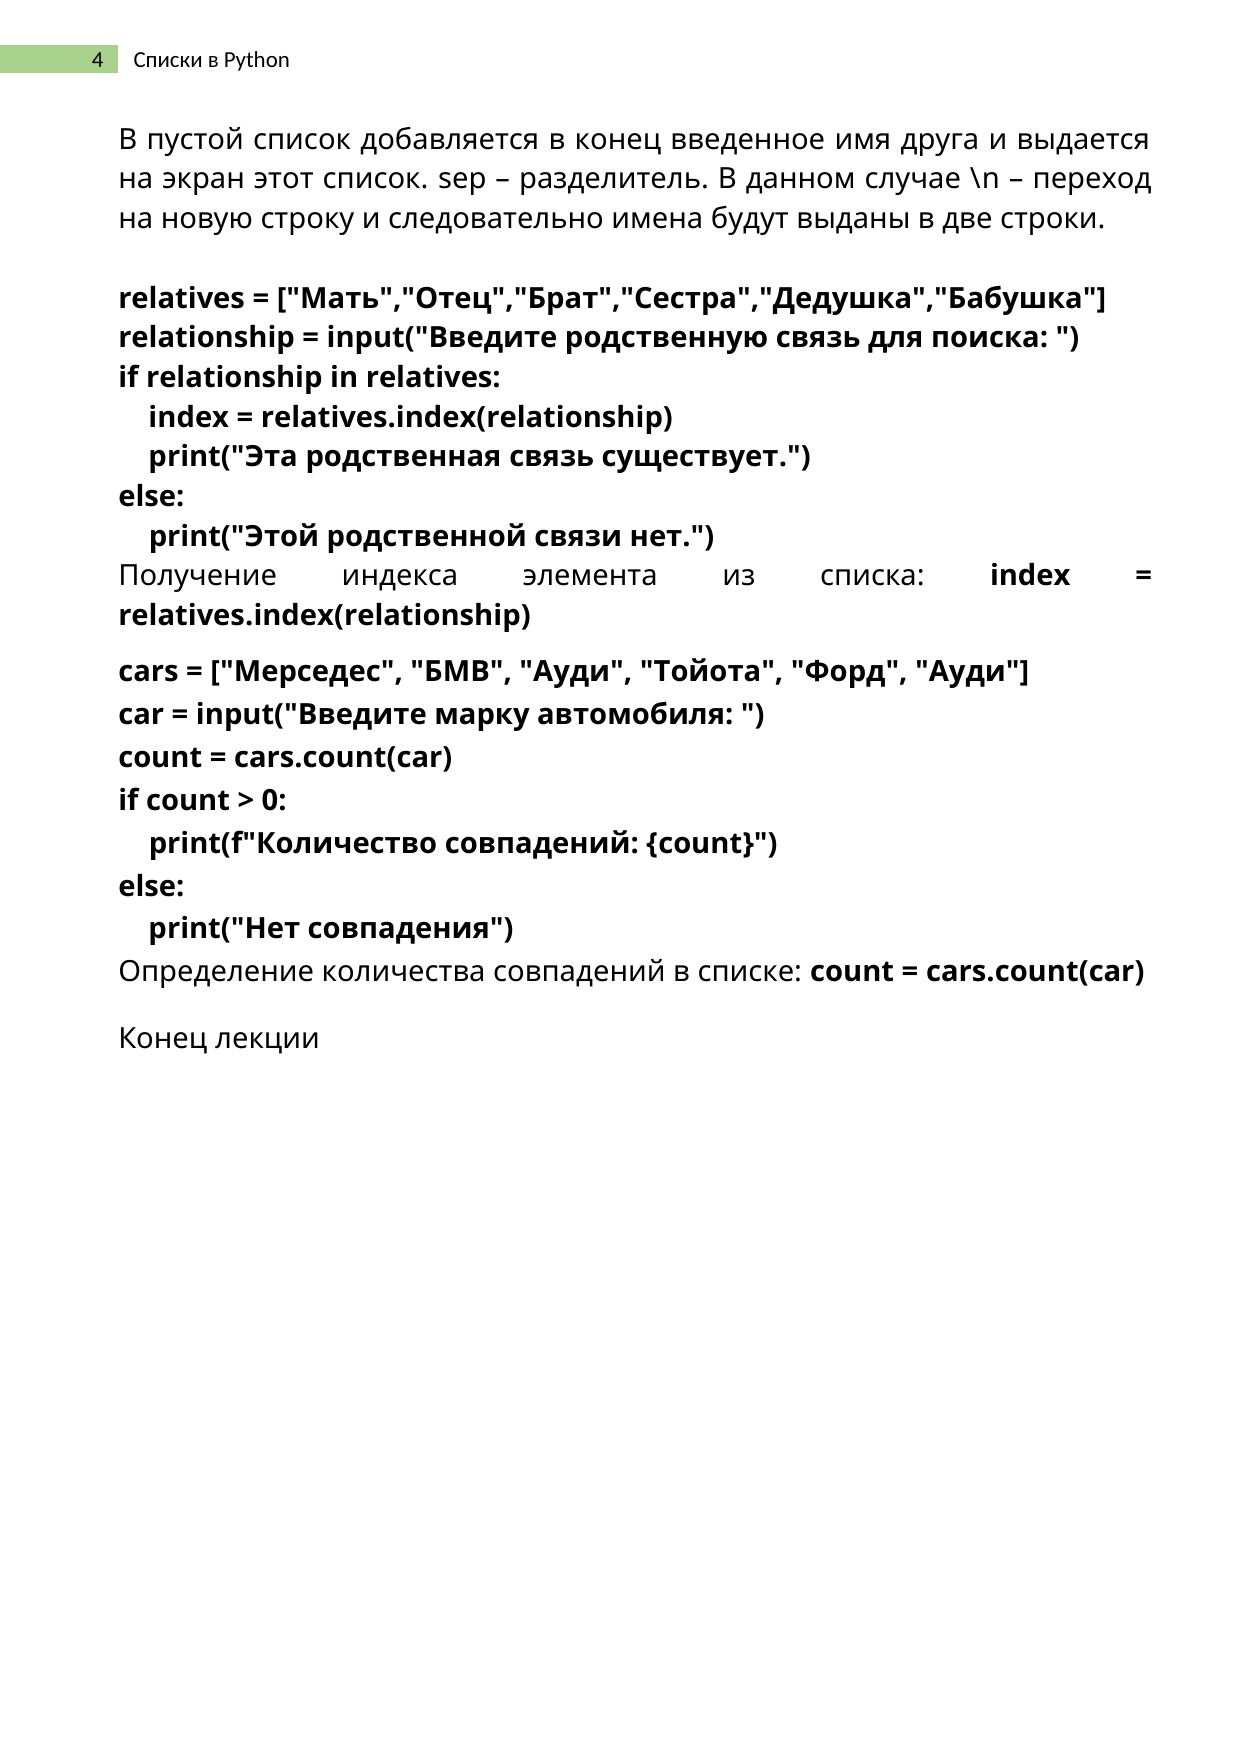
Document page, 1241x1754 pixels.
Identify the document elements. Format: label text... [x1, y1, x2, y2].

text count = cars.count(car) [118, 736, 1152, 776]
text index = relatives.index(relationship) [118, 396, 1152, 436]
text relationship = input("Введите родственную связь для поиска: ") [118, 317, 1152, 356]
text else: [118, 865, 1152, 904]
text else: [118, 475, 1152, 515]
text if relationship in relatives: [118, 356, 1152, 396]
text print("Нет совпадения") [118, 908, 1152, 947]
text car = input("Введите марку автомобиля: ") [118, 693, 1152, 733]
text Определение количества совпадений в списке: count = cars.count(car) [118, 950, 1152, 990]
text Получение индекса элемента из списка: index = relatives.index(relationship) [118, 555, 1152, 634]
text В пустой список добавляется в конец введенное имя друга и выдается на экран этот список. sep – разделитель. В данном случае \n – переход на новую строку и следовательно имена будут выданы в две строки. [118, 118, 1152, 237]
text relatives = ["Мать","Отец","Брат","Сестра","Дедушка","Бабушка"] [118, 277, 1152, 317]
text print("Эта родственная связь существует.") [118, 436, 1152, 475]
text if count > 0: [118, 779, 1152, 819]
text print(f"Количество совпадений: {count}") [118, 822, 1152, 862]
text Конец лекции [118, 1017, 1152, 1057]
text print("Этой родственной связи нет.") [118, 515, 1152, 555]
text cars = ["Мерседес", "БМВ", "Ауди", "Тойота", "Форд", "Ауди"] [118, 651, 1152, 690]
